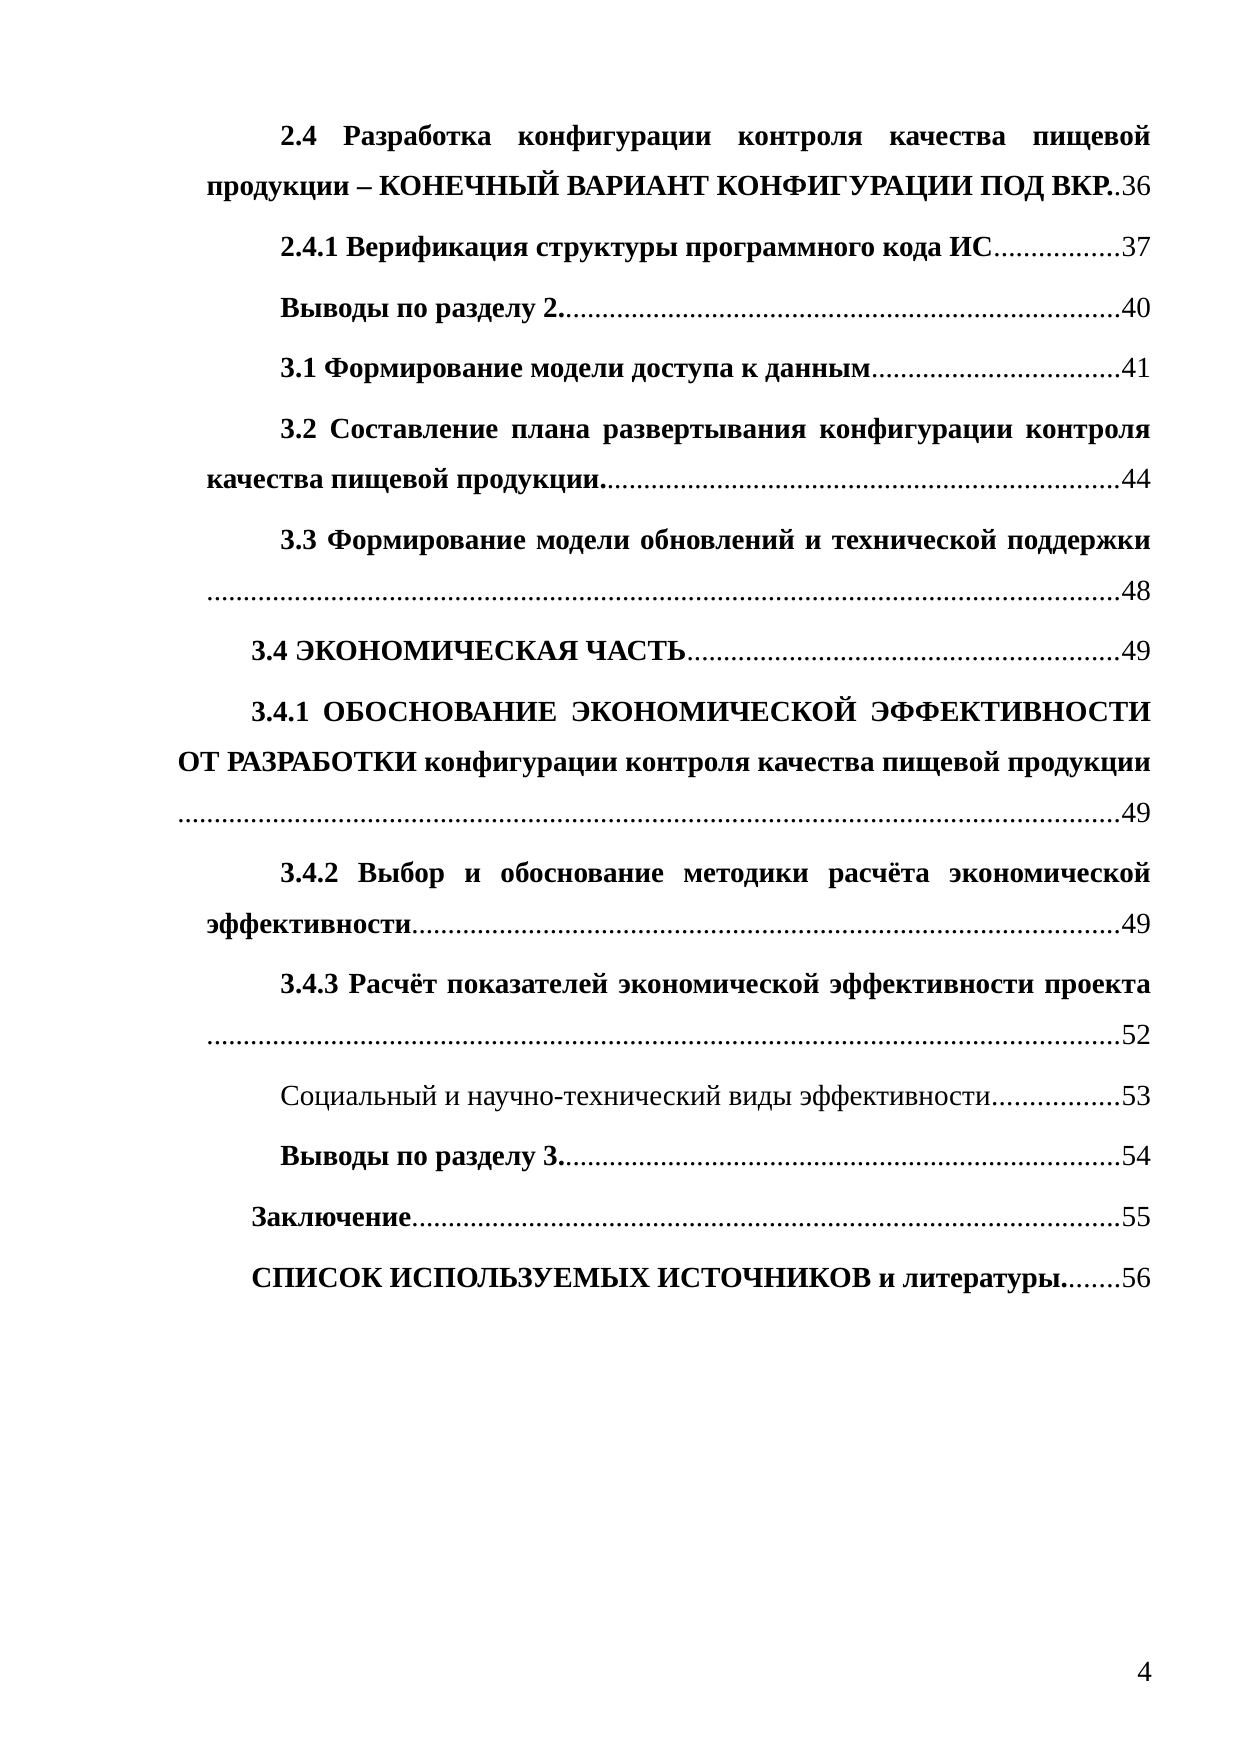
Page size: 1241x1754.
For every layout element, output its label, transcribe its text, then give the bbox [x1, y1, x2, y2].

text 3.4.1 ОБОСНОВАНИЕ ЭКОНОМИЧЕСКОЙ ЭФФЕКТИВНОСТИ ОТ РАЗРАБОТКИ конфигурации контроля качества пищевой продукции 49 [177, 694, 1152, 828]
text 2.4.1 Верификация структуры программного кода ИС 37 [206, 229, 1152, 263]
text 3.1 Формирование модели доступа к данным 41 [206, 351, 1152, 384]
text Выводы по разделу 3. 54 [206, 1138, 1152, 1172]
text 3.4 ЭКОНОМИЧЕСКАЯ ЧАСТЬ 49 [177, 633, 1152, 667]
text Заключение 55 [177, 1199, 1152, 1233]
text 2.4 Разработка конфигурации контроля качества пищевой продукции – КОНЕЧНЫЙ ВАРИАНТ КОНФИГУРАЦИИ ПОД ВКР. 36 [206, 118, 1152, 202]
text СПИСОК ИСПОЛЬЗУЕМЫХ ИСТОЧНИКОВ и литературы. 56 [177, 1260, 1152, 1293]
text 3.4.2 Выбор и обоснование методики расчёта экономической эффективности 49 [206, 856, 1152, 939]
text Выводы по разделу 2. 40 [206, 290, 1152, 323]
text 3.3 Формирование модели обновлений и технической поддержки 48 [206, 522, 1152, 606]
text 3.4.3 Расчёт показателей экономической эффективности проекта 52 [206, 967, 1152, 1050]
text Социальный и научно-технический виды эффективности 53 [206, 1078, 1152, 1111]
text 3.2 Составление плана развертывания конфигурации контроля качества пищевой продукции. 44 [206, 411, 1152, 495]
